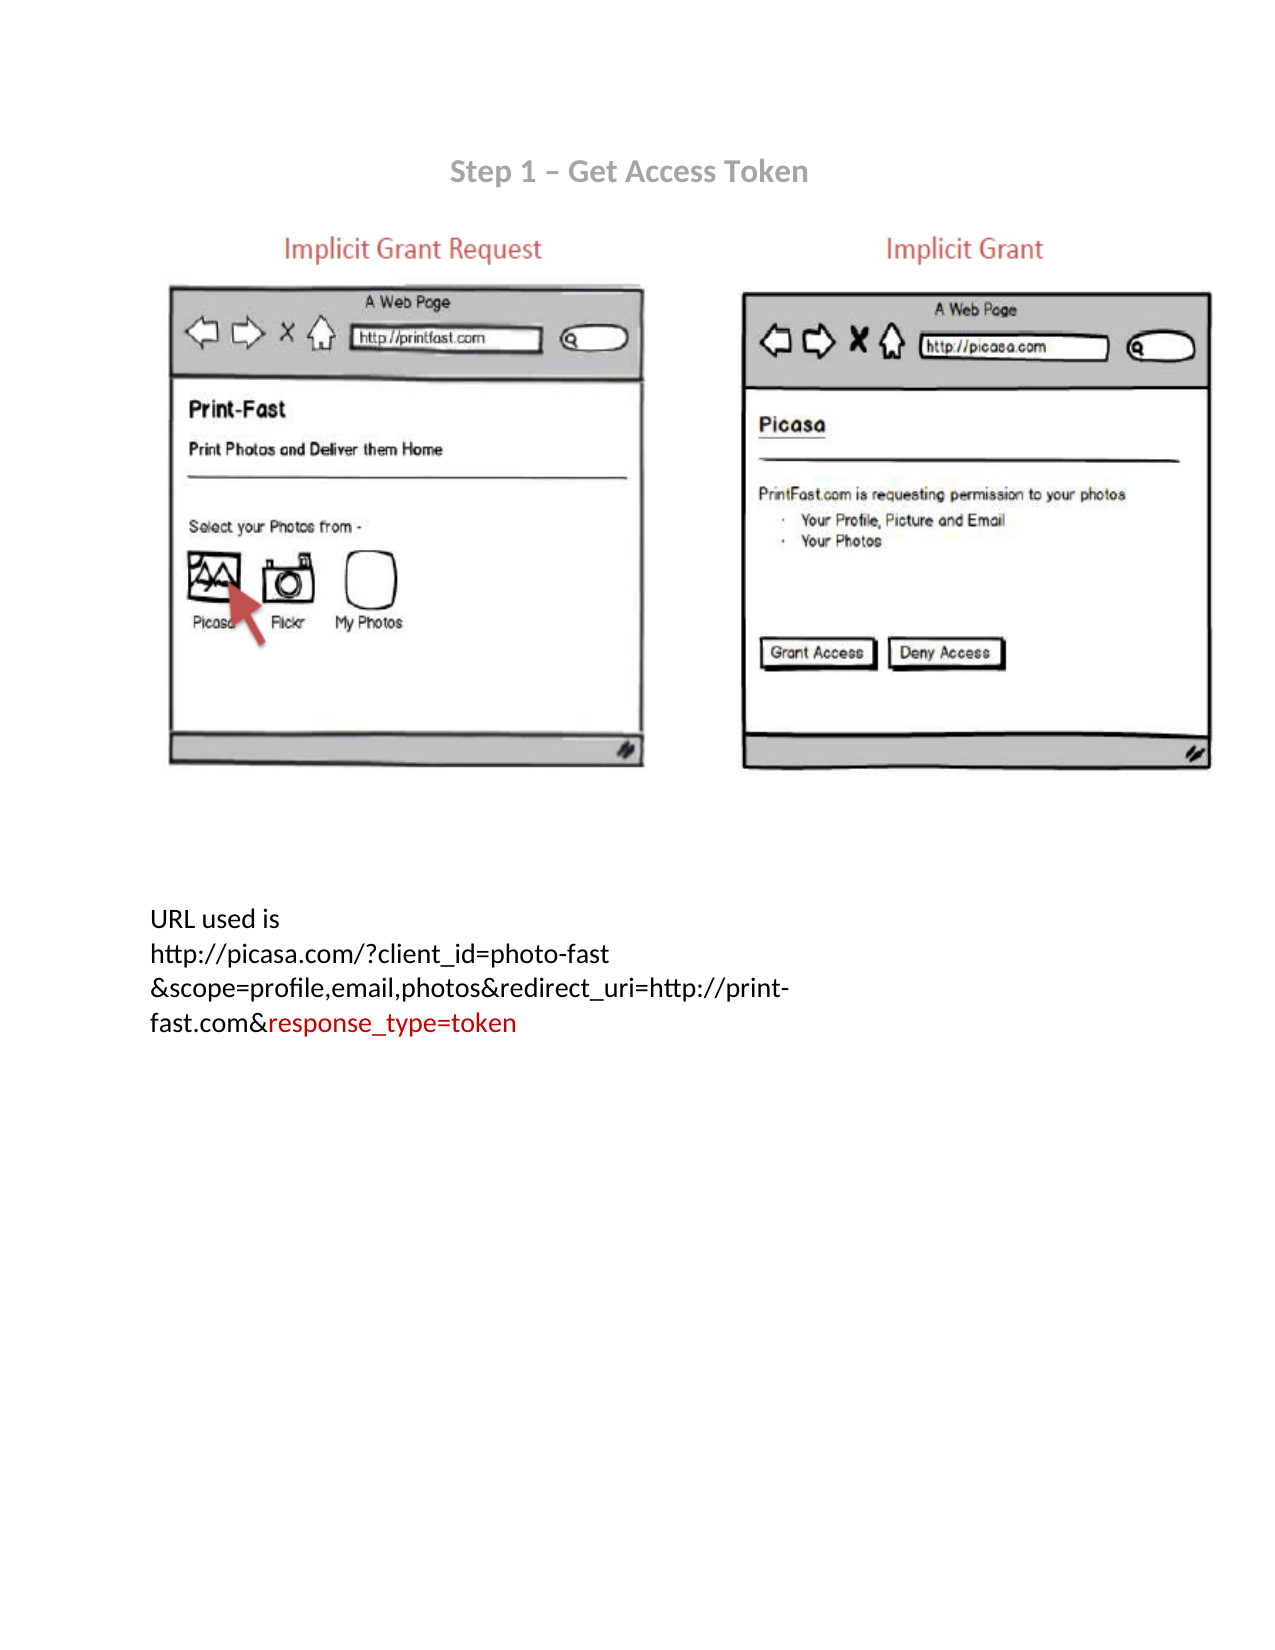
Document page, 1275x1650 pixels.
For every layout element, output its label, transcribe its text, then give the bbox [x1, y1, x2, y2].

text URL used is [150, 902, 1125, 936]
picture [150, 220, 1238, 804]
text http://picasa.com/?client_id=photo-fast &scope=profile,email,photos&redirect_uri=http://print-fast.com&response_type=token [150, 936, 1125, 1039]
list Step 1 – Get Access Token [450, 150, 1125, 191]
